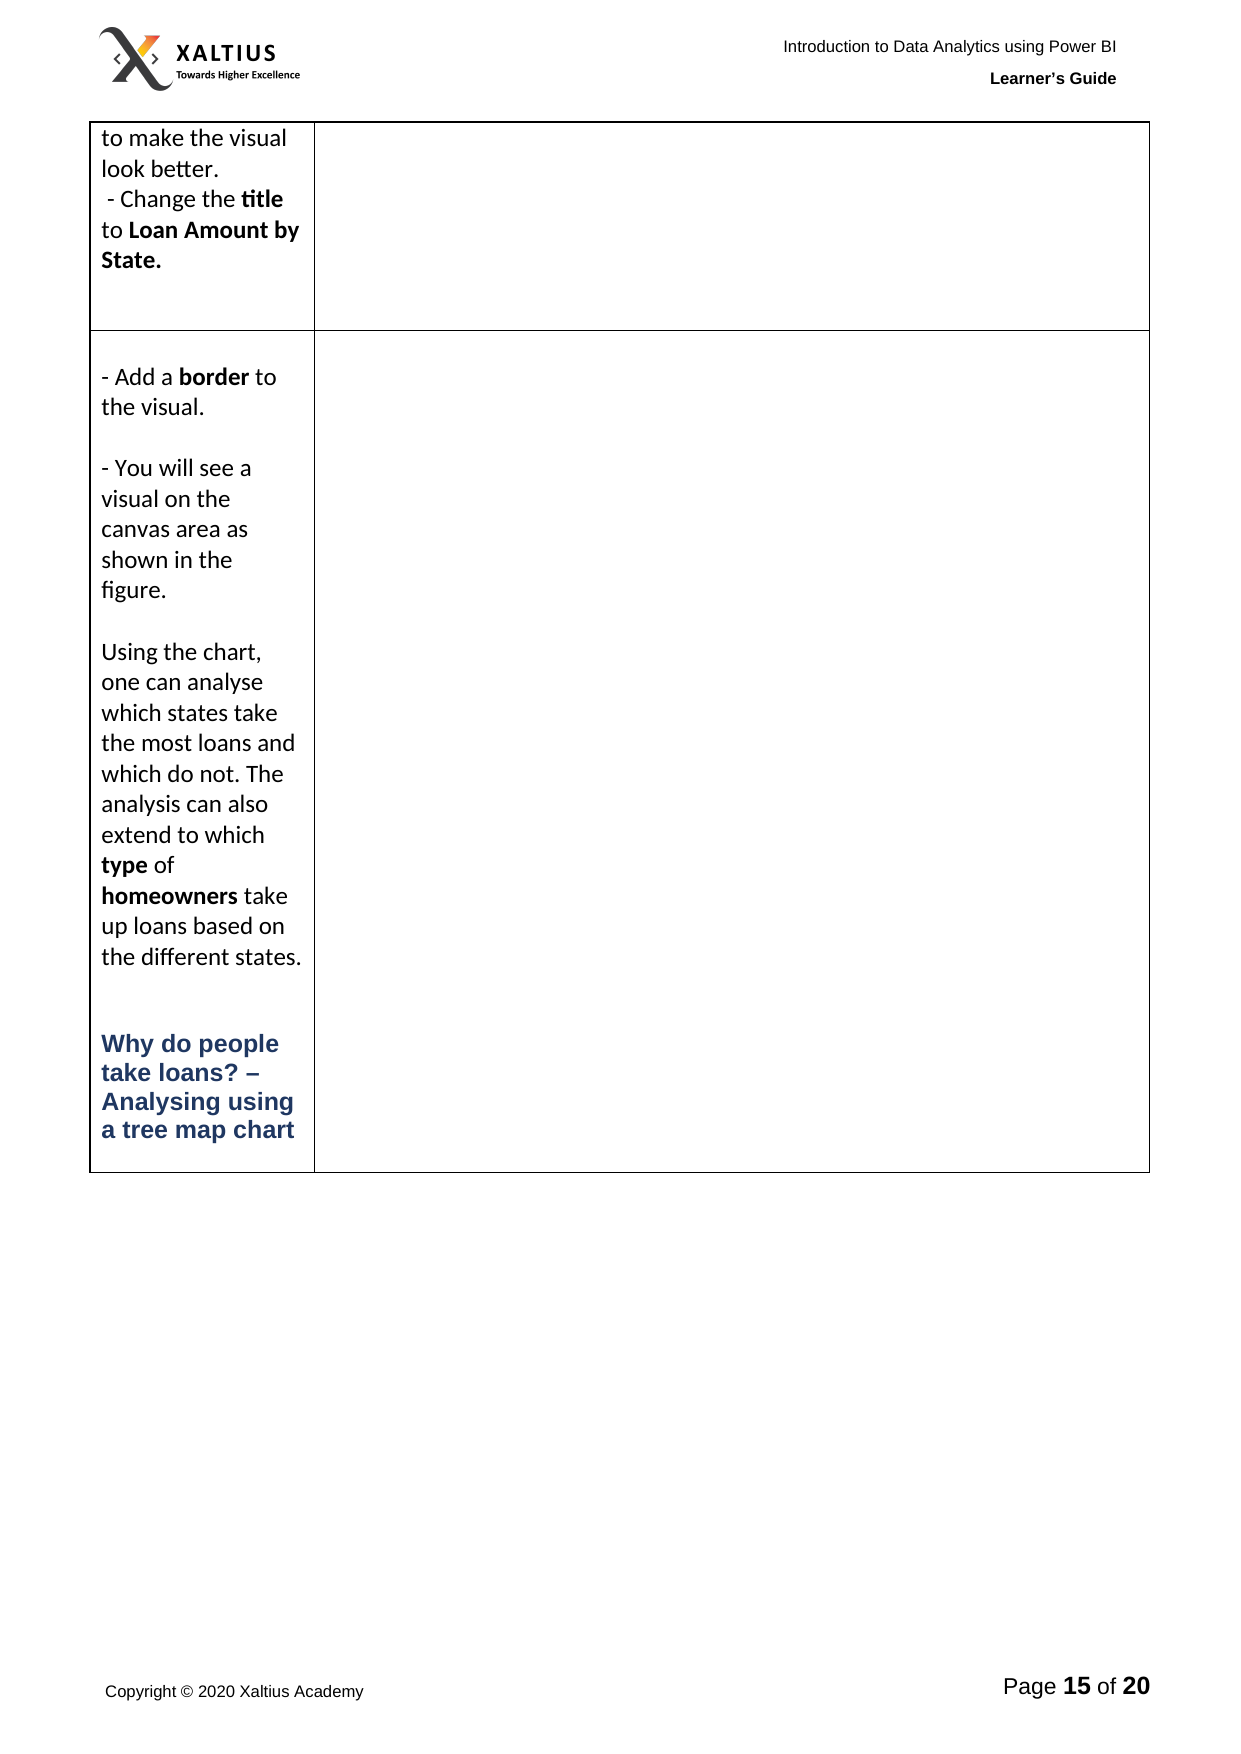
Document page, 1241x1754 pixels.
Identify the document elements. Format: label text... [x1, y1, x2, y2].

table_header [91, 123, 314, 329]
table_cell - Add a border to the visual. - You will see a visual on the canvas area as shown in the figure. Using the chart, one can analyse which states take the most loans and which do not. The analysis can also extend to which type of homeowners take up loans based on the different states. Why do people take loans? – Analysing using a tree map chart [91, 331, 314, 1172]
table_cell [315, 331, 1149, 1172]
table_header [315, 123, 1149, 329]
picture [90, 27, 307, 92]
